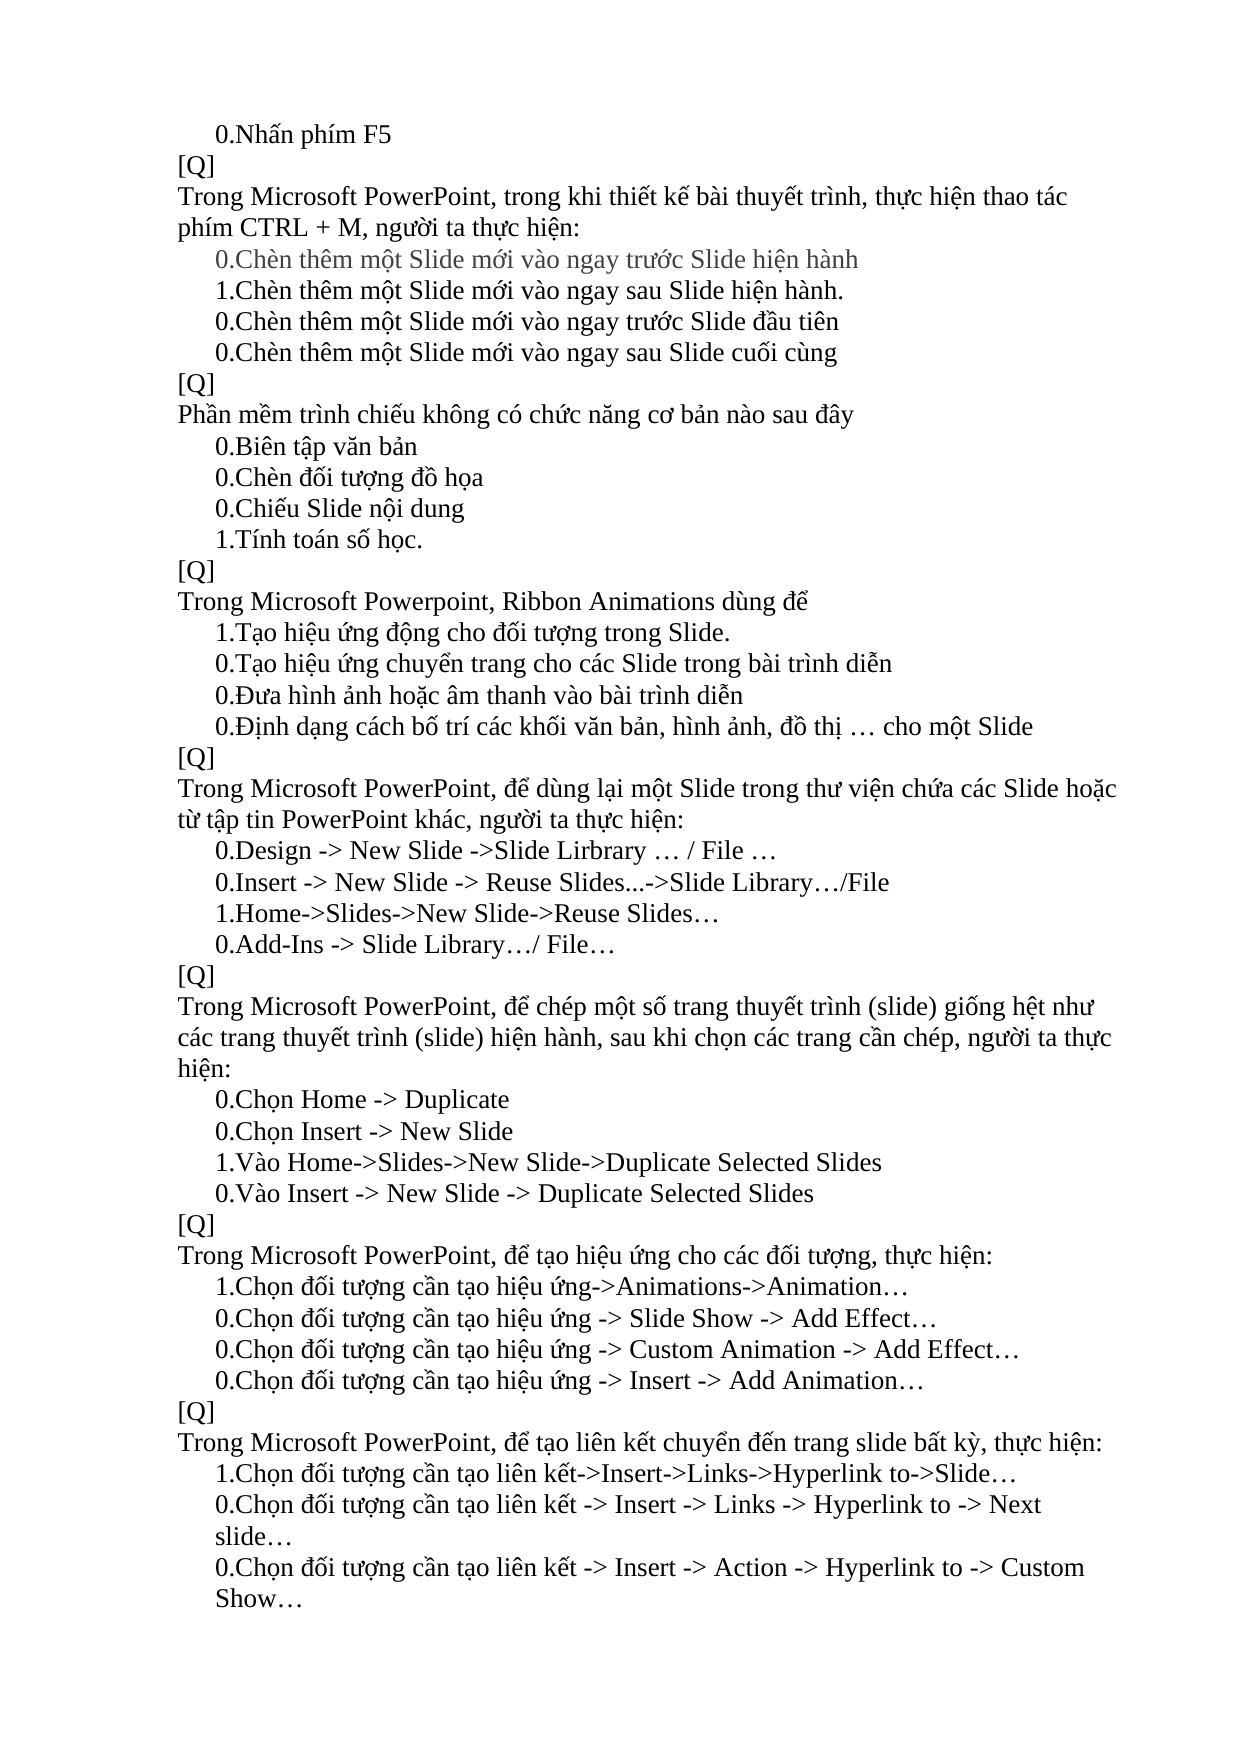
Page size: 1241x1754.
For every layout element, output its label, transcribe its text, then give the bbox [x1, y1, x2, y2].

text 1.Home->Slides->New Slide->Reuse Slides… [215, 897, 1122, 928]
text [Q] [177, 959, 1122, 990]
text 0.Chèn thêm một Slide mới vào ngay sau Slide cuối cùng [215, 336, 1122, 367]
text 0.Chọn đối tượng cần tạo hiệu ứng -> Slide Show -> Add Effect… [215, 1302, 1122, 1333]
text 1.Tạo hiệu ứng động cho đối tượng trong Slide. [215, 616, 1122, 648]
text Phần mềm trình chiếu không có chức năng cơ bản nào sau đây [177, 398, 1122, 429]
text 1.Tính toán số học. [215, 523, 1122, 554]
text 0.Insert -> New Slide -> Reuse Slides...->Slide Library…/File [215, 866, 1122, 897]
text 0.Định dạng cách bố trí các khối văn bản, hình ảnh, đồ thị … cho một Slide [215, 710, 1122, 741]
text Trong Microsoft Powerpoint, Ribbon Animations dùng để [177, 585, 1122, 616]
text 1.Chọn đối tượng cần tạo liên kết->Insert->Links->Hyperlink to->Slide… [215, 1457, 1122, 1488]
text [Q] [177, 367, 1122, 398]
text Trong Microsoft PowerPoint, để tạo hiệu ứng cho các đối tượng, thực hiện: [177, 1239, 1122, 1271]
text 0.Chèn thêm một Slide mới vào ngay trước Slide đầu tiên [215, 305, 1122, 336]
text Trong Microsoft PowerPoint, để tạo liên kết chuyển đến trang slide bất kỳ, thực hiện: [177, 1426, 1122, 1457]
text 0.Chọn Insert -> New Slide [215, 1115, 1122, 1146]
text [Q] [177, 554, 1122, 585]
text 0.Chọn đối tượng cần tạo liên kết -> Insert -> Links -> Hyperlink to -> Next slide… [215, 1488, 1122, 1551]
text 1.Chèn thêm một Slide mới vào ngay sau Slide hiện hành. [215, 274, 1122, 305]
text Trong Microsoft PowerPoint, để dùng lại một Slide trong thư viện chứa các Slide hoặc từ tập tin PowerPoint khác, người ta thực hiện: [177, 772, 1122, 834]
text 0.Chọn đối tượng cần tạo hiệu ứng -> Custom Animation -> Add Effect… [215, 1333, 1122, 1364]
text [Q] [177, 1395, 1122, 1426]
text [Q] [177, 1208, 1122, 1239]
text 0.Chọn Home -> Duplicate [215, 1084, 1122, 1115]
text 0.Chiếu Slide nội dung [215, 492, 1122, 523]
text 0.Chèn đối tượng đồ họa [215, 461, 1122, 492]
text 0.Nhấn phím F5 [215, 118, 1122, 149]
text 0.Chọn đối tượng cần tạo liên kết -> Insert -> Action -> Hyperlink to -> Custom Show… [215, 1551, 1122, 1613]
text 0.Biên tập văn bản [215, 429, 1122, 461]
text [Q] [177, 741, 1122, 772]
text 0.Design -> New Slide ->Slide Lirbrary … / File … [215, 834, 1122, 866]
text 0.Add-Ins -> Slide Library…/ File… [215, 928, 1122, 959]
text [Q] [177, 149, 1122, 180]
text Trong Microsoft PowerPoint, để chép một số trang thuyết trình (slide) giống hệt như các trang thuyết trình (slide) hiện hành, sau khi chọn các trang cần chép, người ta thực hiện: [177, 990, 1122, 1084]
text 1.Chọn đối tượng cần tạo hiệu ứng->Animations->Animation… [215, 1271, 1122, 1302]
text 0.Tạo hiệu ứng chuyển trang cho các Slide trong bài trình diễn [215, 648, 1122, 679]
text 0.Vào Insert -> New Slide -> Duplicate Selected Slides [215, 1177, 1122, 1208]
text 0.Đưa hình ảnh hoặc âm thanh vào bài trình diễn [215, 679, 1122, 710]
text Trong Microsoft PowerPoint, trong khi thiết kế bài thuyết trình, thực hiện thao tác phím CTRL + M, người ta thực hiện: [177, 180, 1122, 243]
text 0.Chèn thêm một Slide mới vào ngay trước Slide hiện hành [215, 243, 1122, 274]
text 0.Chọn đối tượng cần tạo hiệu ứng -> Insert -> Add Animation… [215, 1364, 1122, 1395]
text 1.Vào Home->Slides->New Slide->Duplicate Selected Slides [215, 1146, 1122, 1177]
